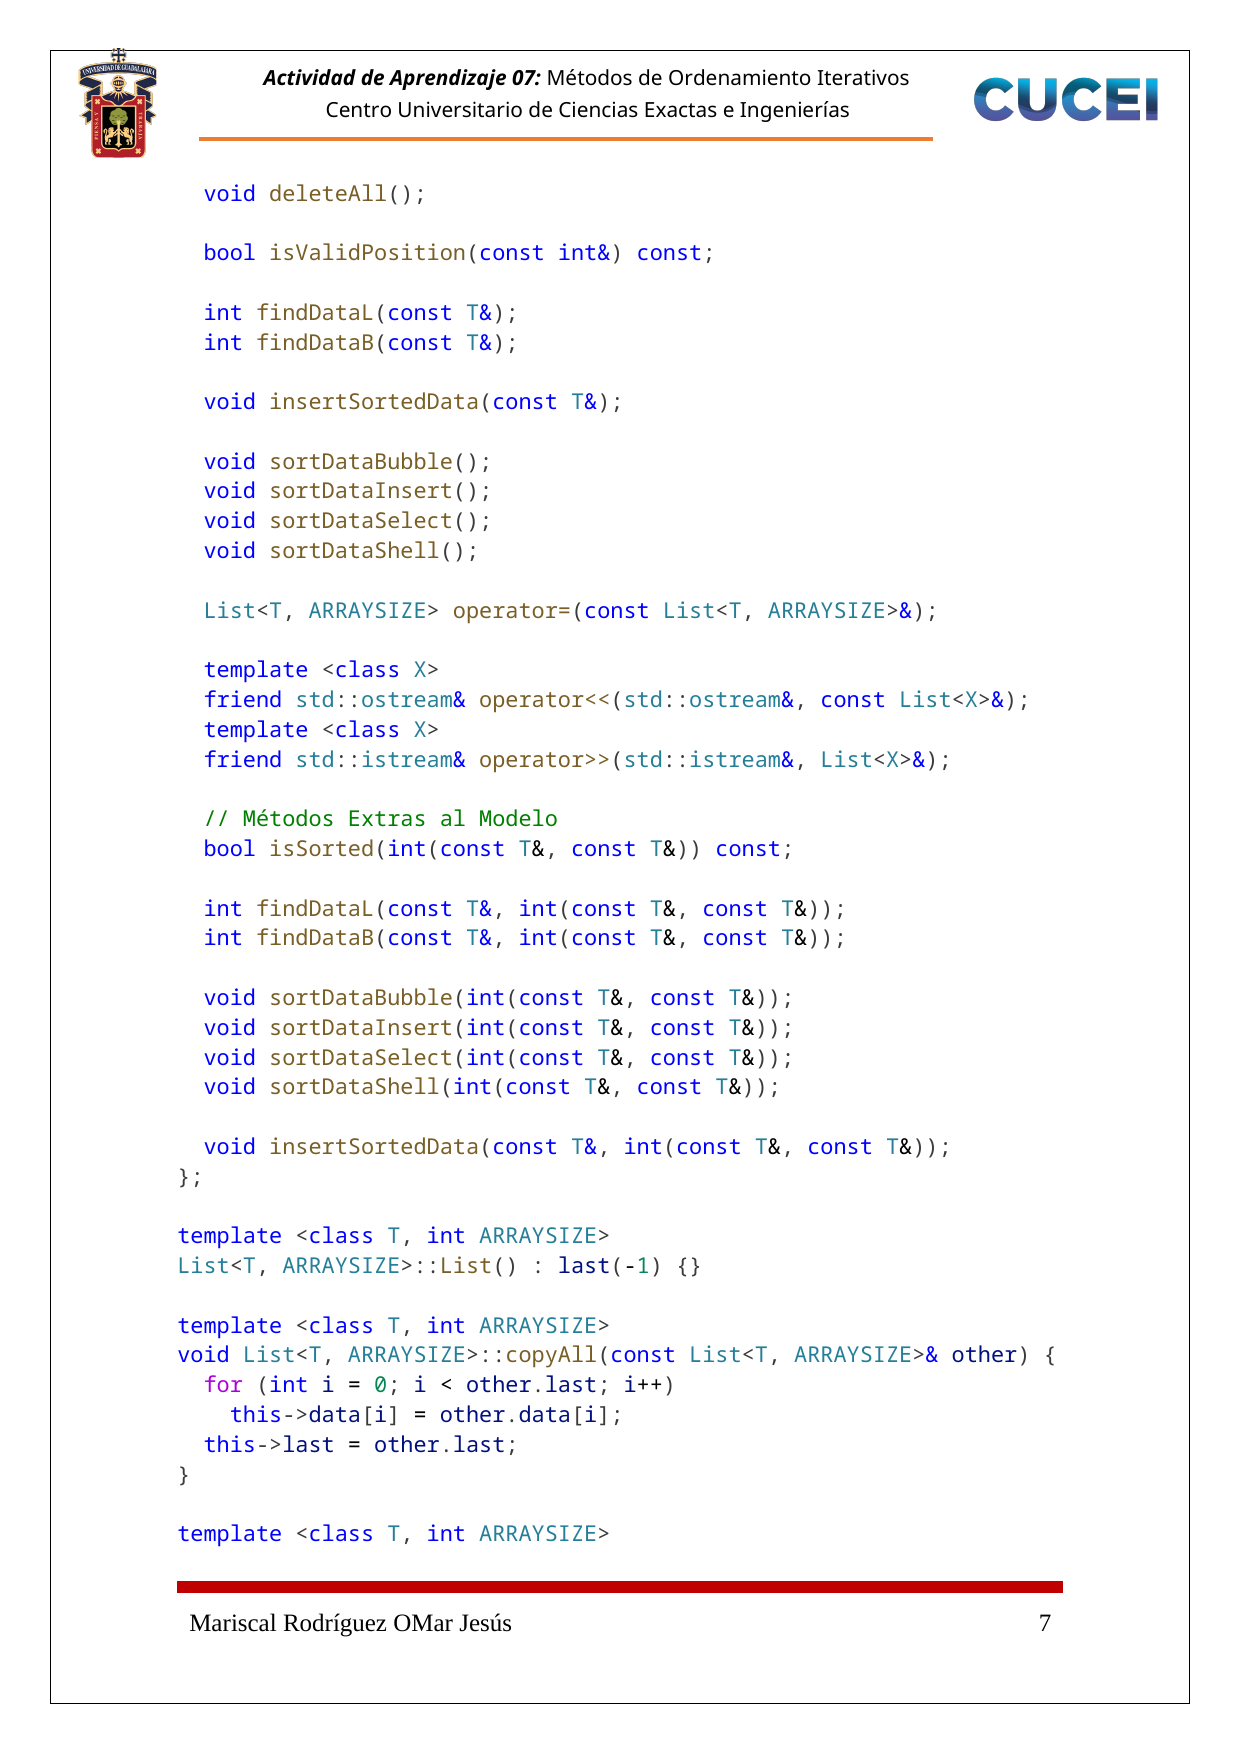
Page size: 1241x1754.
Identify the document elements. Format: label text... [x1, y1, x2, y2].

text template <class T, int ARRAYSIZE> [177, 1309, 1063, 1339]
text } [177, 1458, 1063, 1488]
text template <class T, int ARRAYSIZE> [177, 1220, 1063, 1250]
text template <class X> [177, 654, 1063, 684]
text bool isValidPosition(const int&) const; [177, 237, 1063, 267]
text void sortDataBubble(); [177, 446, 1063, 475]
text void sortDataSelect(); [177, 505, 1063, 535]
picture [78, 48, 157, 158]
picture [967, 64, 1189, 123]
text // Métodos Extras al Modelo [177, 803, 1063, 833]
text friend std::ostream& operator<<(std::ostream&, const List<X>&); [177, 684, 1063, 714]
text List<T, ARRAYSIZE> operator=(const List<T, ARRAYSIZE>&); [177, 594, 1063, 624]
text List<T, ARRAYSIZE>::List() : last(-1) {} [177, 1250, 1063, 1280]
text void insertSortedData(const T&, int(const T&, const T&)); [177, 1131, 1063, 1161]
text void sortDataInsert(); [177, 475, 1063, 505]
text this->last = other.last; [177, 1429, 1063, 1458]
text void sortDataShell(int(const T&, const T&)); [177, 1071, 1063, 1101]
text int findDataL(const T&, int(const T&, const T&)); [177, 892, 1063, 922]
text void sortDataShell(); [177, 535, 1063, 565]
text for (int i = 0; i < other.last; i++) [177, 1369, 1063, 1399]
text friend std::istream& operator>>(std::istream&, List<X>&); [177, 743, 1063, 773]
text void sortDataInsert(int(const T&, const T&)); [177, 1012, 1063, 1041]
text int findDataL(const T&); [177, 297, 1063, 326]
text void deleteAll(); [177, 177, 1063, 207]
text int findDataB(const T&, int(const T&, const T&)); [177, 922, 1063, 952]
text void sortDataSelect(int(const T&, const T&)); [177, 1041, 1063, 1071]
text void insertSortedData(const T&); [177, 386, 1063, 416]
text template <class T, int ARRAYSIZE> [177, 1518, 1063, 1548]
text this->data[i] = other.data[i]; [177, 1399, 1063, 1429]
text template <class X> [177, 714, 1063, 743]
text void List<T, ARRAYSIZE>::copyAll(const List<T, ARRAYSIZE>& other) { [177, 1339, 1063, 1369]
text }; [177, 1161, 1063, 1190]
text int findDataB(const T&); [177, 326, 1063, 356]
text bool isSorted(int(const T&, const T&)) const; [177, 833, 1063, 863]
text void sortDataBubble(int(const T&, const T&)); [177, 982, 1063, 1012]
